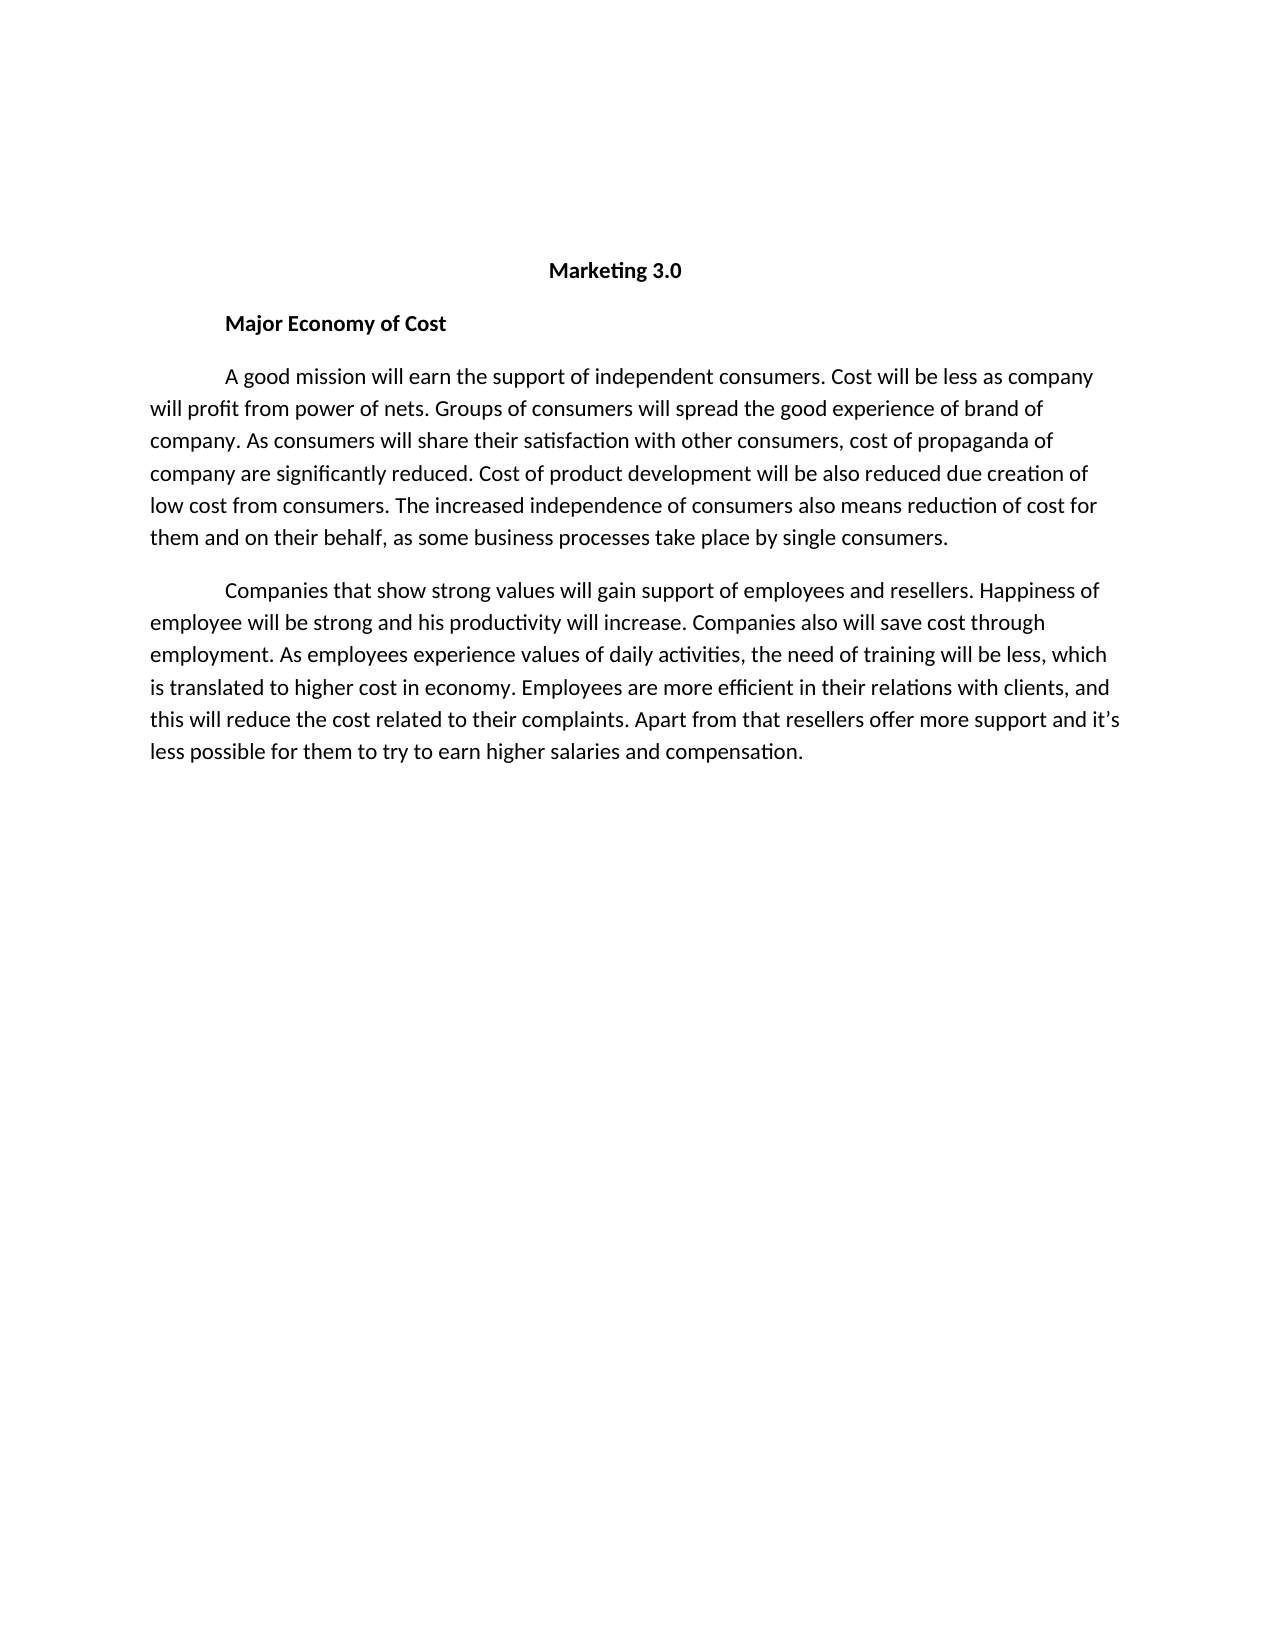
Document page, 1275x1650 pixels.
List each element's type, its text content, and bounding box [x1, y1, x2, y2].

text Companies that show strong values will gain support of employees and resellers. Happiness of employee will be strong and his productivity will increase. Companies also will save cost through employment. As employees experience values of daily activities, the need of training will be less, which is translated to higher cost in economy. Employees are more efficient in their relations with clients, and this will reduce the cost related to their complaints. Apart from that resellers offer more support and it’s less possible for them to try to earn higher salaries and compensation. [150, 576, 1125, 765]
text Major Economy of Cost [150, 309, 1125, 337]
text A good mission will earn the support of independent consumers. Cost will be less as company will profit from power of nets. Groups of consumers will spread the good experience of brand of company. As consumers will share their satisfaction with other consumers, cost of propaganda of company are significantly reduced. Cost of product development will be also reduced due creation of low cost from consumers. The increased independence of consumers also means reduction of cost for them and on their behalf, as some business processes take place by single consumers. [150, 362, 1125, 551]
text Marketing 3.0 [150, 256, 1125, 284]
